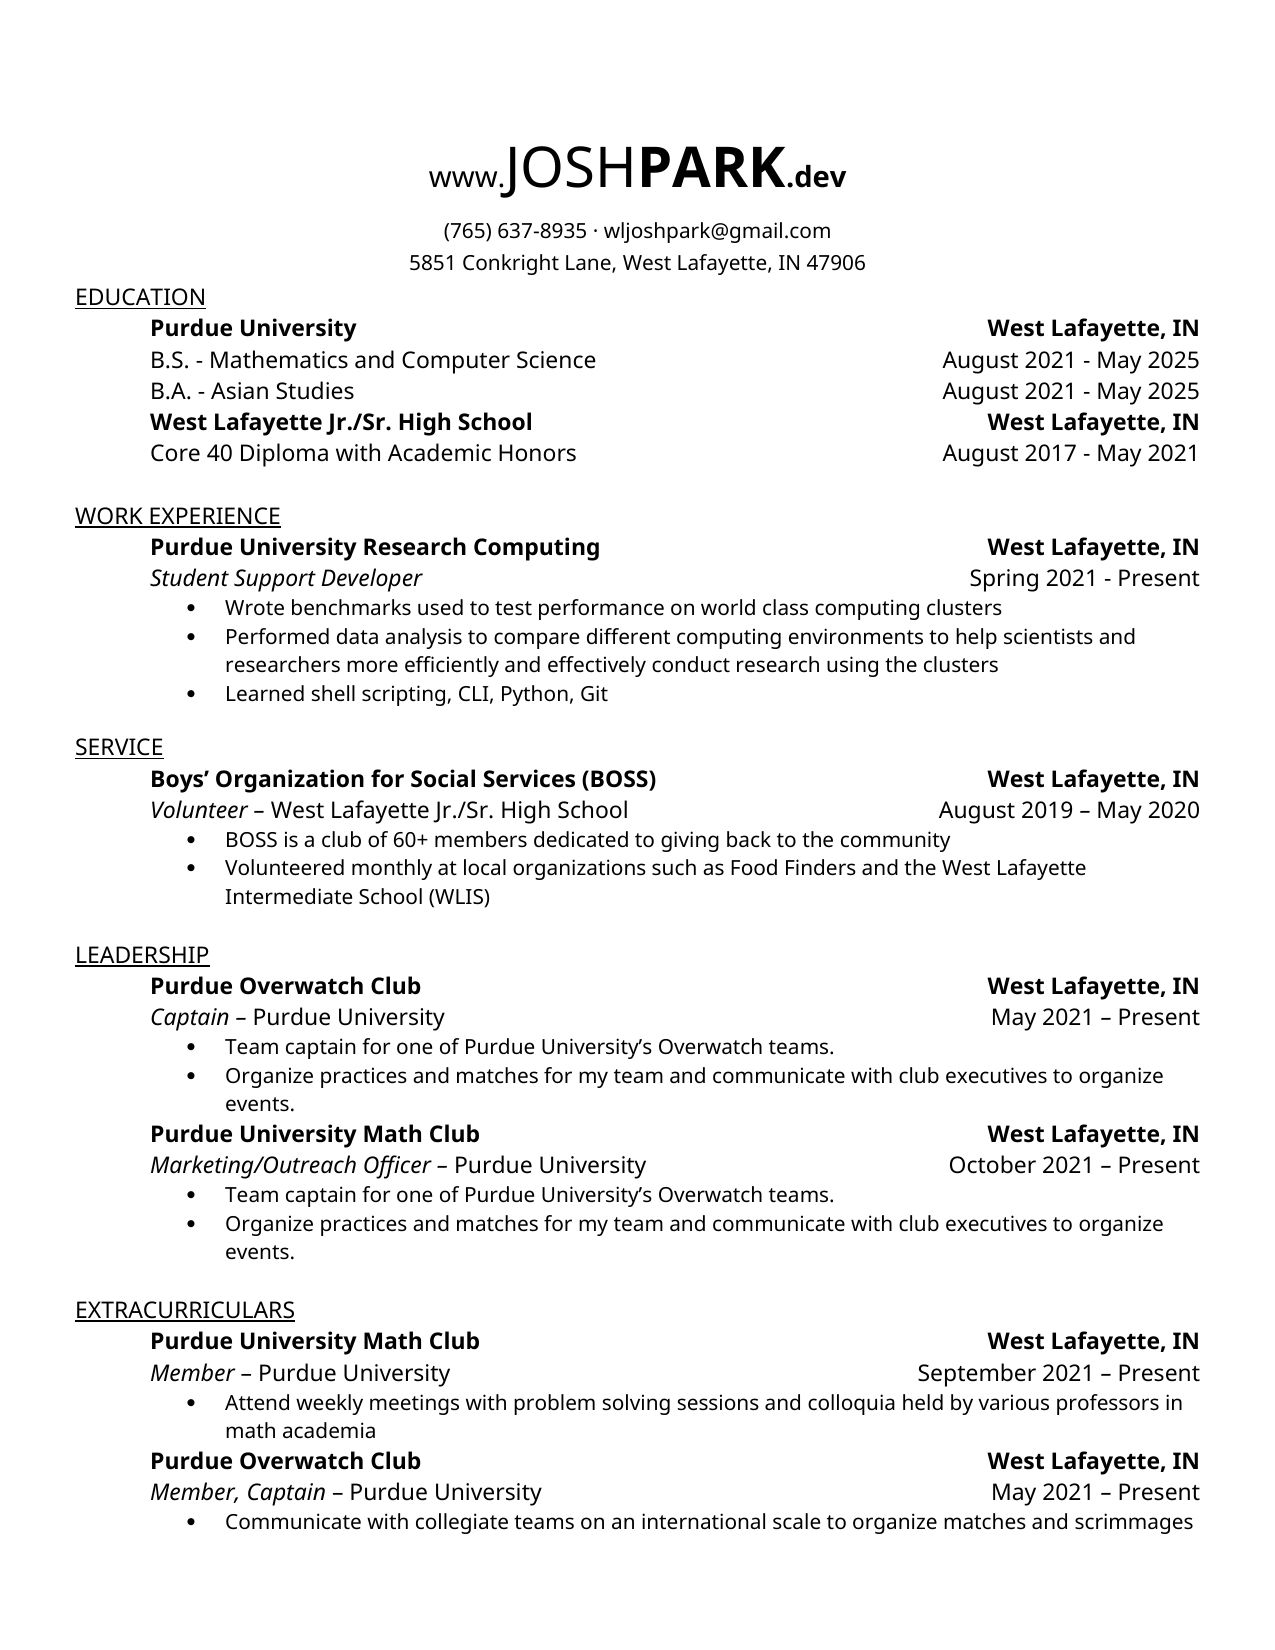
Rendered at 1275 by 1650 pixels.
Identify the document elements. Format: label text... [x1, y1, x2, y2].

list Wrote benchmarks used to test performance on world class computing clusters [187, 593, 1200, 622]
list BOSS is a club of 60+ members dedicated to giving back to the community [187, 825, 1200, 853]
text LEADERSHIP [75, 939, 1200, 970]
text Purdue University Math Club West Lafayette, IN [75, 1118, 1200, 1149]
text EDUCATION [75, 281, 1200, 312]
text Purdue University West Lafayette, IN [75, 312, 1200, 343]
list Team captain for one of Purdue University’s Overwatch teams. [187, 1180, 1200, 1209]
text 5851 Conkright Lane, West Lafayette, IN 47906 [75, 248, 1200, 277]
list Organize practices and matches for my team and communicate with club executives to organize events. [187, 1061, 1200, 1118]
text Member, Captain – Purdue University May 2021 – Present [75, 1476, 1200, 1507]
text Marketing/Outreach Officer – Purdue University October 2021 – Present [75, 1149, 1200, 1180]
text Boys’ Organization for Social Services (BOSS) West Lafayette, IN [75, 762, 1200, 794]
text Purdue Overwatch Club West Lafayette, IN [75, 970, 1200, 1001]
text www.JOSHPARK.dev [75, 128, 1200, 204]
text Core 40 Diploma with Academic Honors August 2017 - May 2021 [75, 437, 1200, 468]
text (765) 637-8935 · wljoshpark@gmail.com [75, 216, 1200, 244]
list Volunteered monthly at local organizations such as Food Finders and the West Lafayette Intermediate School (WLIS) [187, 853, 1200, 910]
list Organize practices and matches for my team and communicate with club executives to organize events. [187, 1209, 1200, 1266]
list Team captain for one of Purdue University’s Overwatch teams. [187, 1032, 1200, 1061]
list Performed data analysis to compare different computing environments to help scientists and researchers more efficiently and effectively conduct research using the clusters [187, 622, 1200, 679]
text Volunteer – West Lafayette Jr./Sr. High School August 2019 – May 2020 [75, 794, 1200, 825]
text Student Support Developer Spring 2021 - Present [75, 562, 1200, 593]
text Member – Purdue University September 2021 – Present [75, 1357, 1200, 1388]
text WORK EXPERIENCE [75, 500, 1200, 531]
text B.S. - Mathematics and Computer Science August 2021 - May 2025 [75, 343, 1200, 375]
text B.A. - Asian Studies August 2021 - May 2025 [75, 375, 1200, 406]
text Purdue University Research Computing West Lafayette, IN [75, 531, 1200, 562]
text Captain – Purdue University May 2021 – Present [75, 1001, 1200, 1032]
list Communicate with collegiate teams on an international scale to organize matches and scrimmages [187, 1507, 1200, 1536]
list Learned shell scripting, CLI, Python, Git [187, 679, 1200, 707]
text Purdue Overwatch Club West Lafayette, IN [75, 1445, 1200, 1476]
text West Lafayette Jr./Sr. High School West Lafayette, IN [75, 406, 1200, 437]
text EXTRACURRICULARS [75, 1294, 1200, 1325]
list Attend weekly meetings with problem solving sessions and colloquia held by various professors in math academia [187, 1388, 1200, 1445]
text SERVICE [75, 731, 1200, 762]
text Purdue University Math Club West Lafayette, IN [75, 1325, 1200, 1357]
